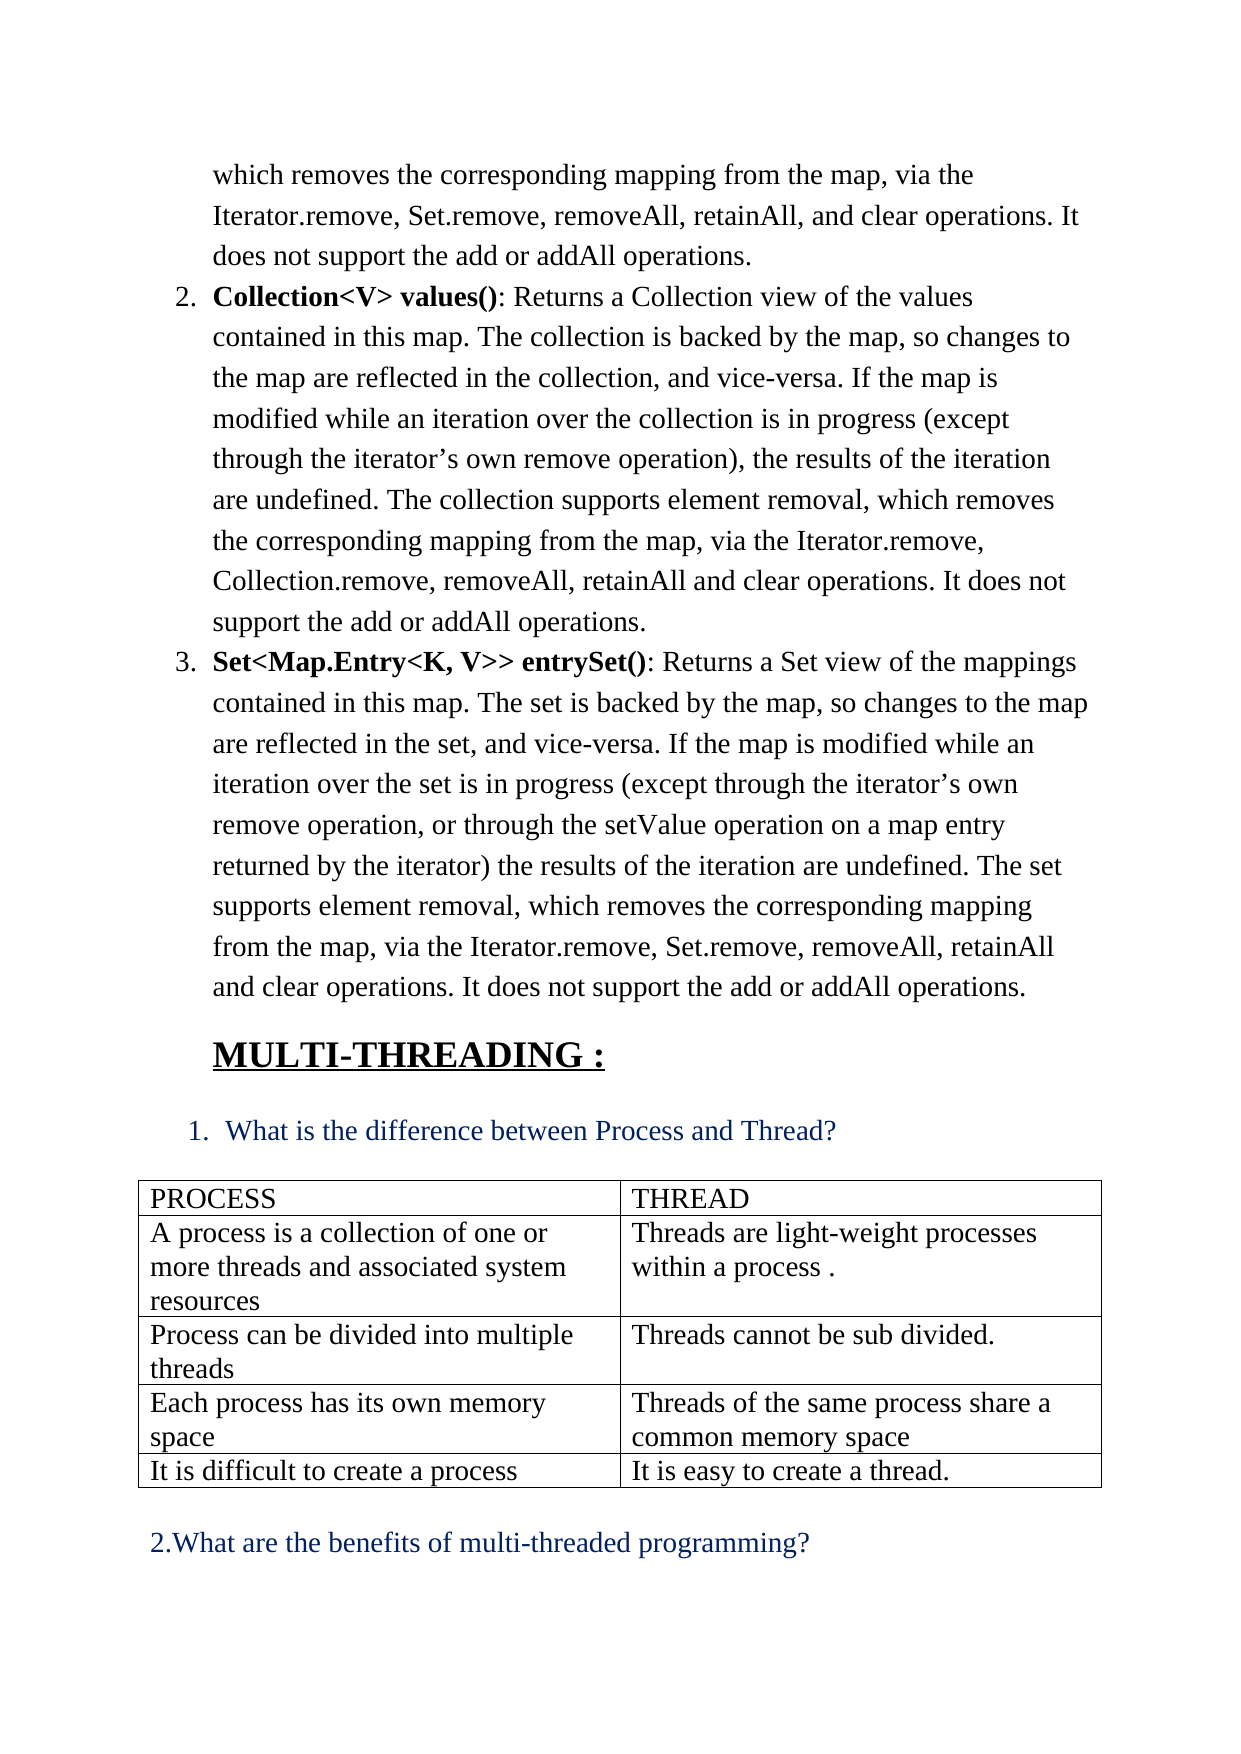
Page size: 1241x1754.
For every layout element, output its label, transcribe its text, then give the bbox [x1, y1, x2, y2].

table_cell Each process has its own memory space [139, 1385, 620, 1452]
list What is the difference between Process and Thread? [187, 1113, 1090, 1146]
table_cell It is difficult to create a process [139, 1454, 620, 1487]
table_cell Threads of the same process share a common memory space [621, 1385, 1101, 1452]
list Set<Map.Entry<K, V>> entrySet(): Returns a Set view of the mappings contained in this map. The set is backed by the map, so changes to the map are reflected in the set, and vice-versa. If the map is modified while an iteration over the set is in progress (except through the iterator’s own remove operation, or through the setValue operation on a map entry returned by the iterator) the results of the iteration are undefined. The set supports element removal, which removes the corresponding mapping from the map, via the Iterator.remove, Set.remove, removeAll, retainAll and clear operations. It does not support the add or addAll operations. [175, 637, 1090, 1003]
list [175, 150, 1090, 272]
table_cell Threads cannot be sub divided. [621, 1317, 1101, 1384]
table_cell A process is a collection of one or more threads and associated system resources [139, 1216, 620, 1316]
text MULTI-THREADING : [212, 1032, 1090, 1075]
list Collection<V> values(): Returns a Collection view of the values contained in this map. The collection is backed by the map, so changes to the map are reflected in the collection, and vice-versa. If the map is modified while an iteration over the collection is in progress (except through the iterator’s own remove operation), the results of the iteration are undefined. The collection supports element removal, which removes the corresponding mapping from the map, via the Iterator.remove, Collection.remove, removeAll, retainAll and clear operations. It does not support the add or addAll operations. [175, 272, 1090, 637]
table_header THREAD [621, 1181, 1101, 1214]
table_header PROCESS [139, 1181, 620, 1214]
table_cell Threads are light-weight processes within a process . [621, 1216, 1101, 1316]
text 2.What are the benefits of multi-threaded programming? [150, 1526, 1090, 1559]
table_cell Process can be divided into multiple threads [139, 1317, 620, 1384]
table_cell It is easy to create a thread. [621, 1454, 1101, 1487]
